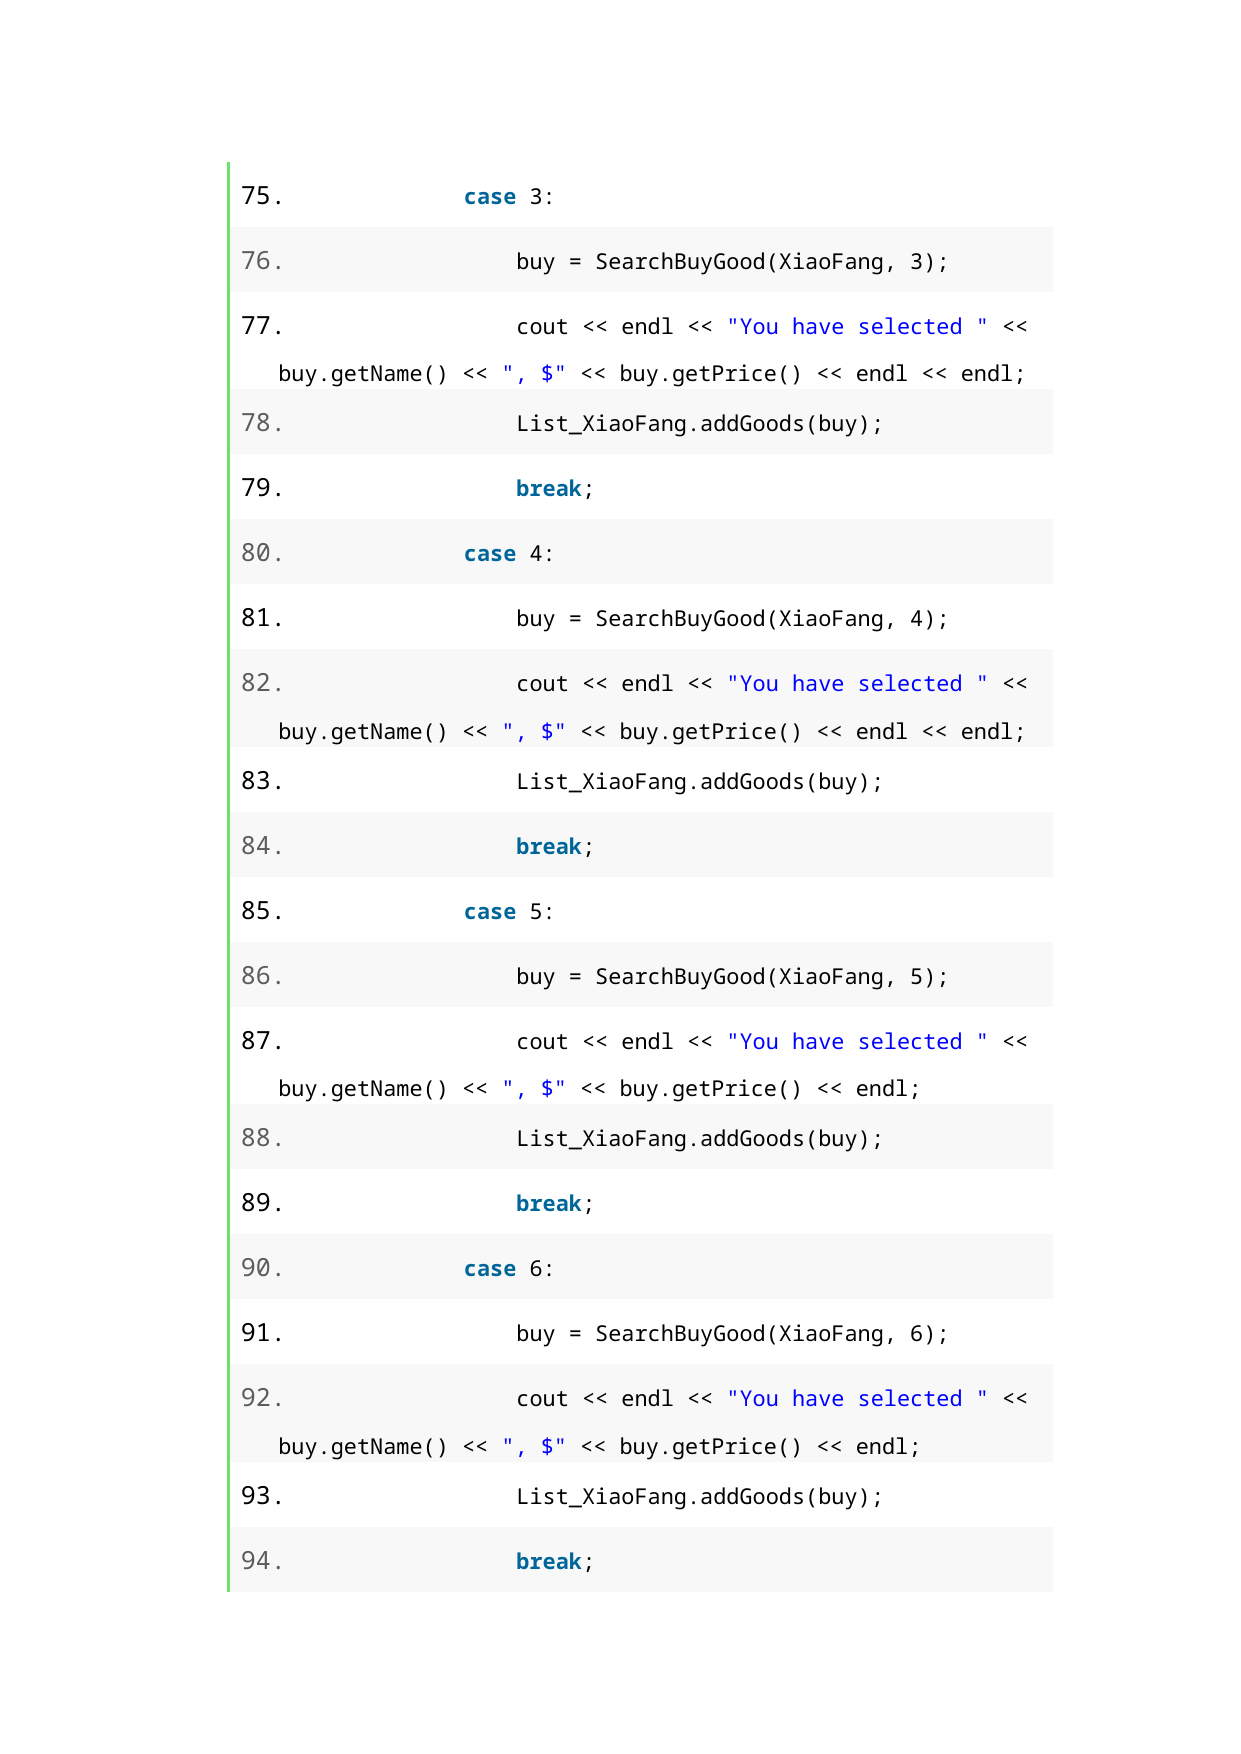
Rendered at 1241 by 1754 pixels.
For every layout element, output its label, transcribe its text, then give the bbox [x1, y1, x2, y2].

list case 6: [230, 1234, 1053, 1299]
list cout << endl << "You have selected " << buy.getName() << ", $" << buy.getPrice() << endl; [230, 1364, 1053, 1462]
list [230, 292, 1053, 389]
list break; [230, 1527, 1053, 1592]
list cout << endl << "You have selected " << buy.getName() << ", $" << buy.getPrice() << endl << endl; [230, 649, 1053, 747]
list List_XiaoFang.addGoods(buy); [230, 1104, 1053, 1169]
list List_XiaoFang.addGoods(buy); [230, 1462, 1053, 1527]
list buy = SearchBuyGood(XiaoFang, 3); [230, 227, 1053, 292]
list break; [230, 1169, 1053, 1234]
list cout << endl << "You have selected " << buy.getName() << ", $" << buy.getPrice() << endl; [230, 1007, 1053, 1104]
list break; [230, 812, 1053, 877]
list List_XiaoFang.addGoods(buy); [230, 747, 1053, 812]
list buy = SearchBuyGood(XiaoFang, 6); [230, 1299, 1053, 1364]
list buy = SearchBuyGood(XiaoFang, 5); [230, 942, 1053, 1007]
list List_XiaoFang.addGoods(buy); [230, 389, 1053, 454]
list case 5: [230, 877, 1053, 942]
list break; [230, 454, 1053, 519]
list case 3: [230, 162, 1053, 227]
list buy = SearchBuyGood(XiaoFang, 4); [230, 584, 1053, 649]
list case 4: [230, 519, 1053, 584]
